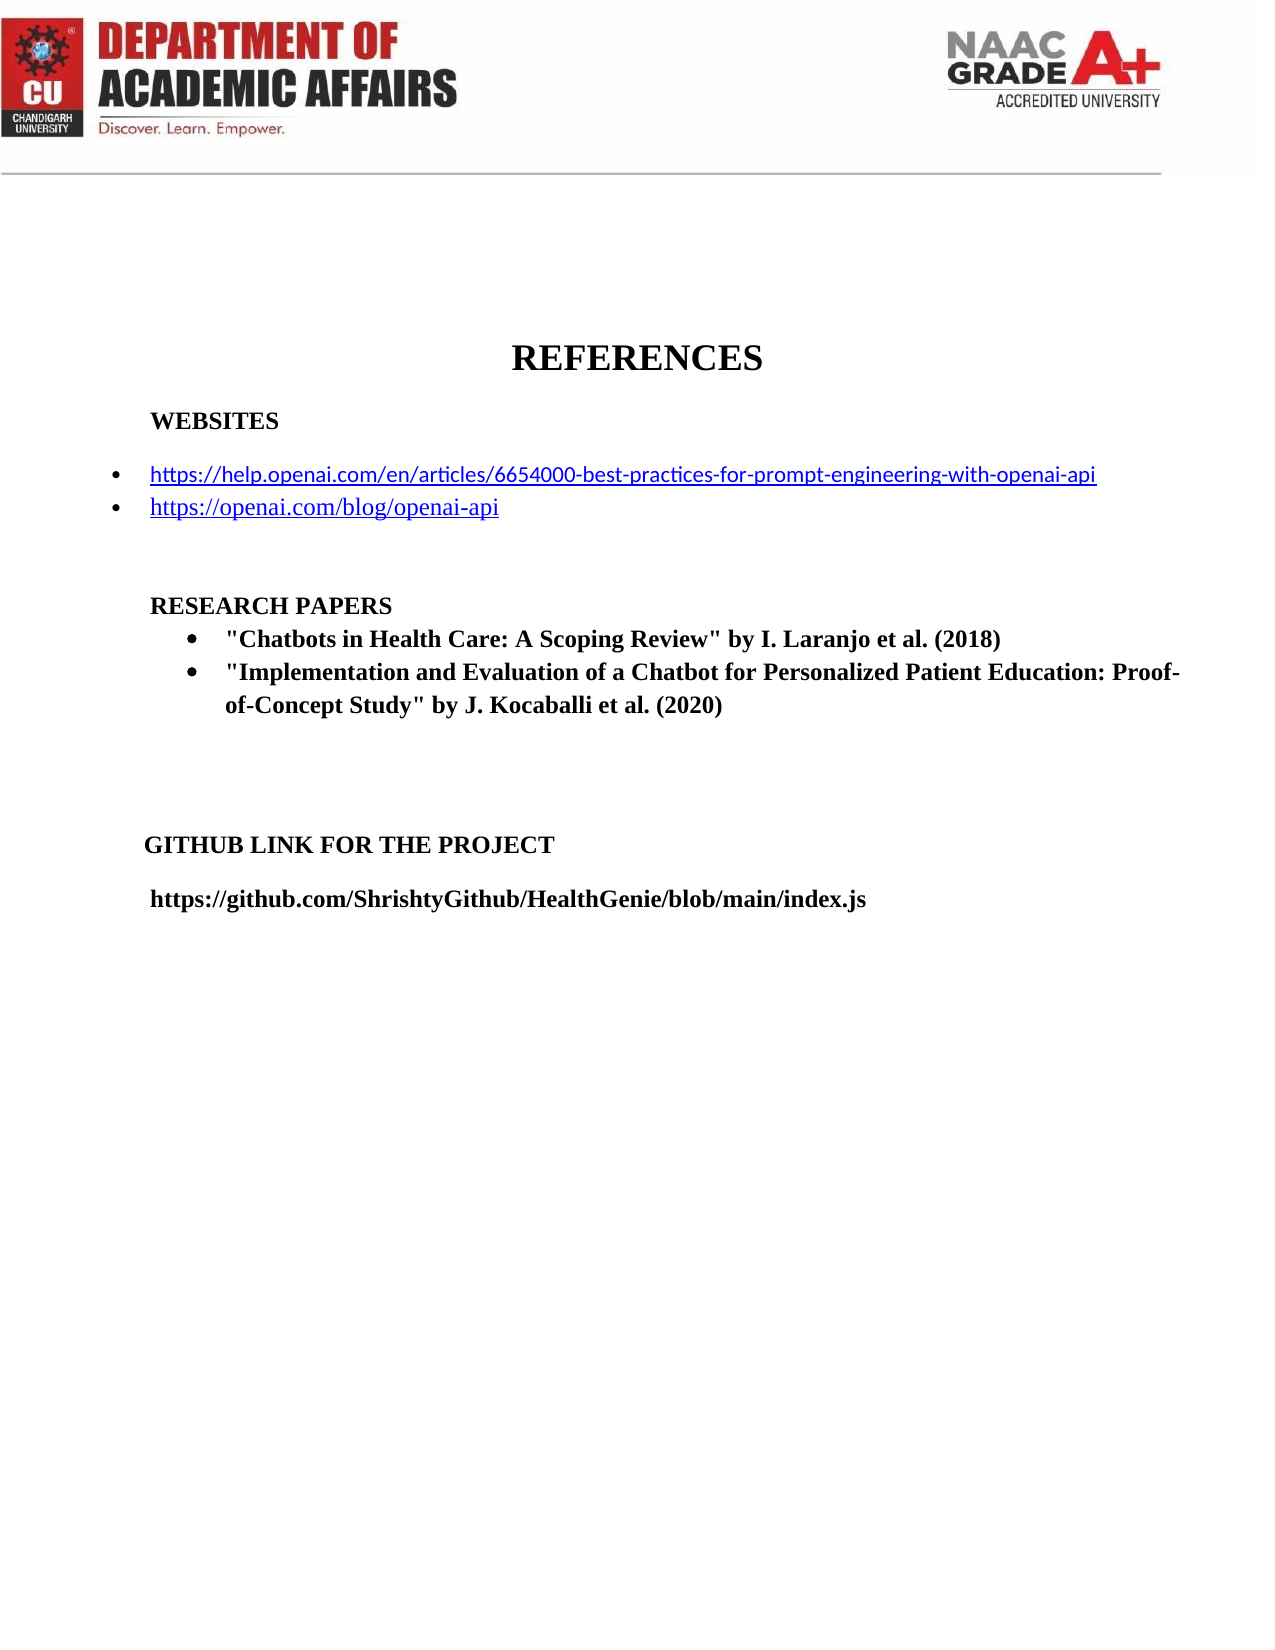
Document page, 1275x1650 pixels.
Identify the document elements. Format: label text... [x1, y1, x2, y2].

text GITHUB LINK FOR THE PROJECT [75, 830, 1200, 859]
list RESEARCH PAPERS [150, 591, 1200, 620]
picture [0, 0, 1256, 175]
list https://github.com/ShrishtyGithub/HealthGenie/blob/main/index.js [150, 884, 1200, 913]
text WEBSITES [75, 406, 1200, 435]
list https://help.openai.com/en/articles/6654000-best-practices-for-prompt-engineering-with-openai-api [112, 460, 1200, 488]
list "Implementation and Evaluation of a Chatbot for Personalized Patient Education: Proof-of-Concept Study" by J. Kocaballi et al. (2020) [187, 657, 1200, 719]
list https://openai.com/blog/openai-api [112, 492, 1200, 521]
text REFERENCES [75, 336, 1200, 379]
list "Chatbots in Health Care: A Scoping Review" by I. Laranjo et al. (2018) [187, 624, 1200, 653]
